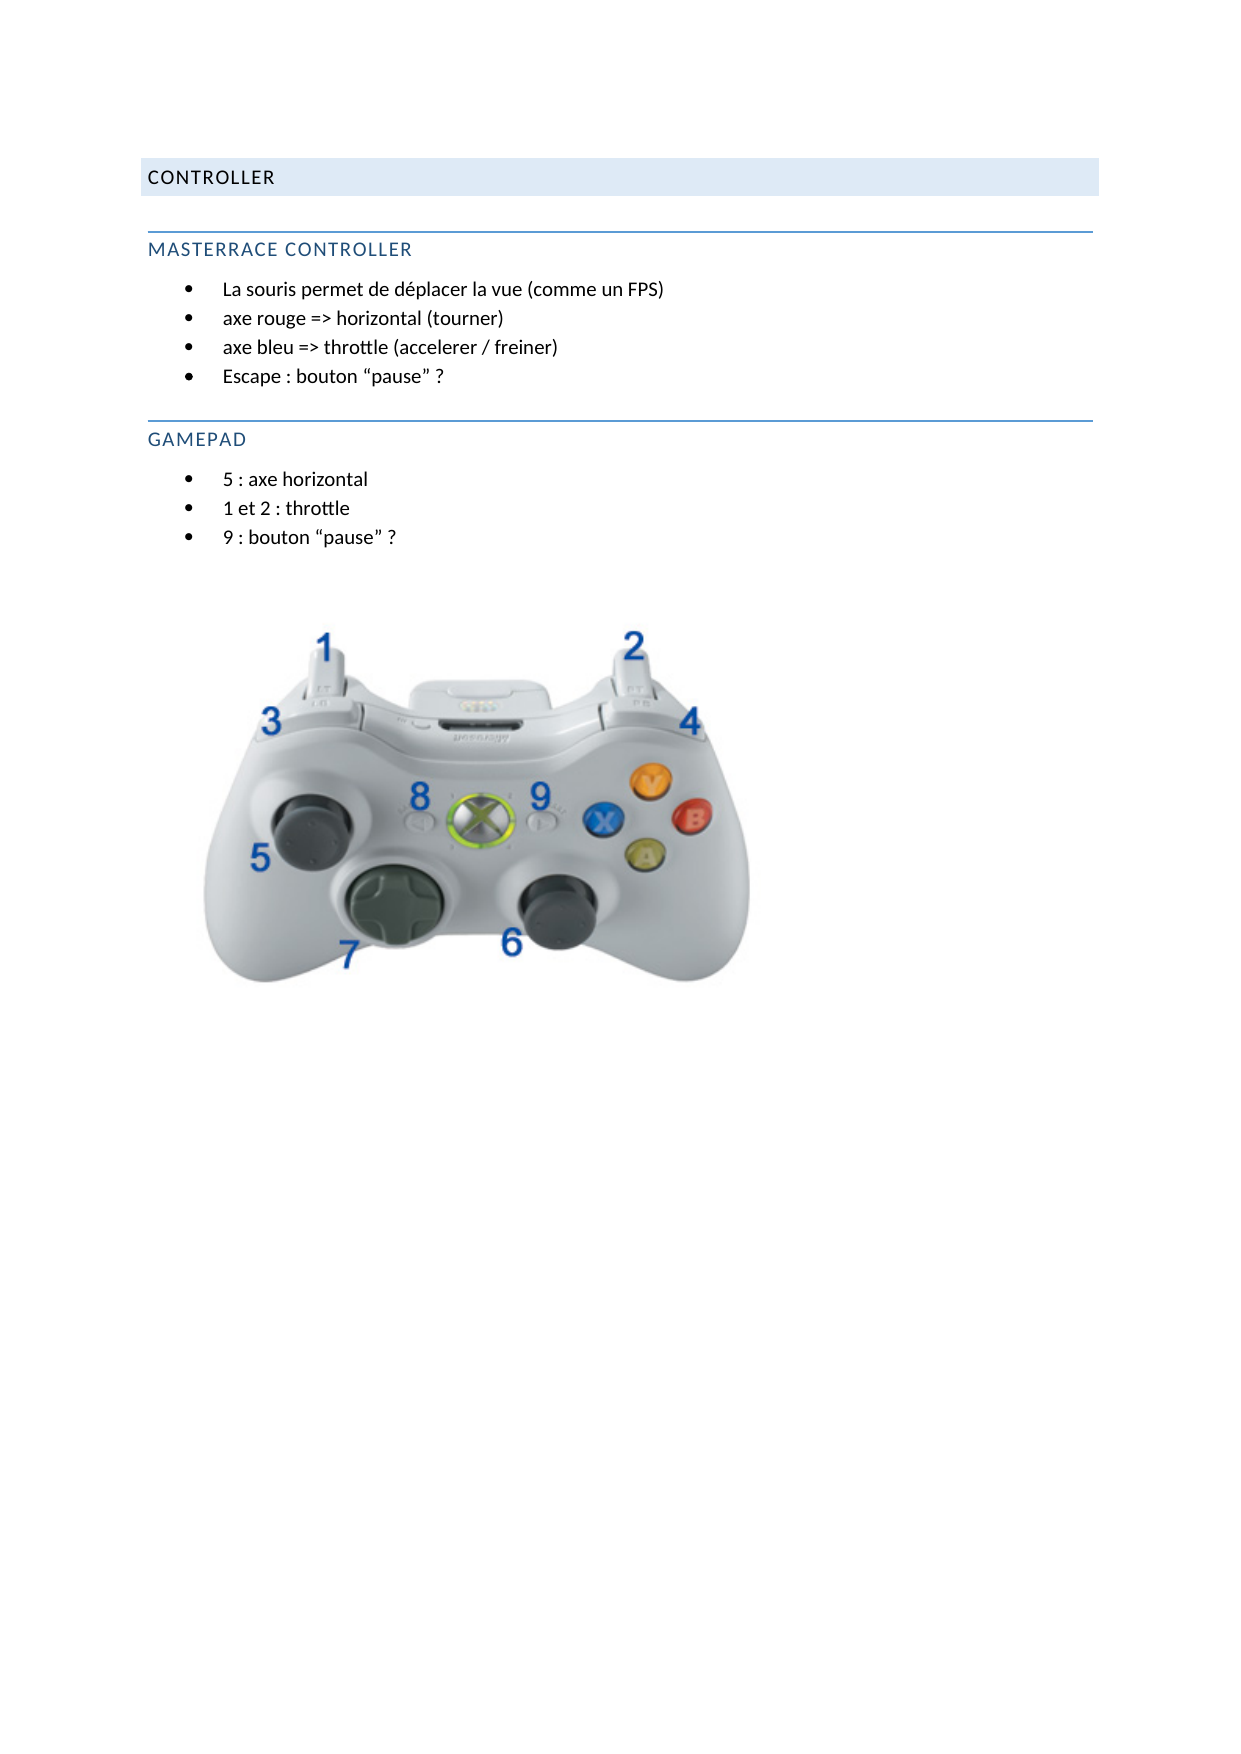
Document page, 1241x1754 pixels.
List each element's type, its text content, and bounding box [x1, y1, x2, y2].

list 9 : bouton “pause” ? [185, 524, 1093, 549]
list axe rouge => horizontal (tourner) [185, 305, 1093, 331]
list 1 et 2 : throttle [185, 495, 1093, 520]
subtitle Controller [148, 164, 1093, 190]
list 5 : axe horizontal [185, 466, 1093, 491]
subtitle MasterRace controller [148, 233, 1093, 262]
list axe bleu => throttle (accelerer / freiner) [185, 334, 1093, 360]
list La souris permet de déplacer la vue (comme un FPS) [185, 276, 1093, 302]
list Escape : bouton “pause” ? [185, 364, 1093, 389]
subtitle Gamepad [148, 422, 1093, 452]
picture [161, 611, 786, 1017]
